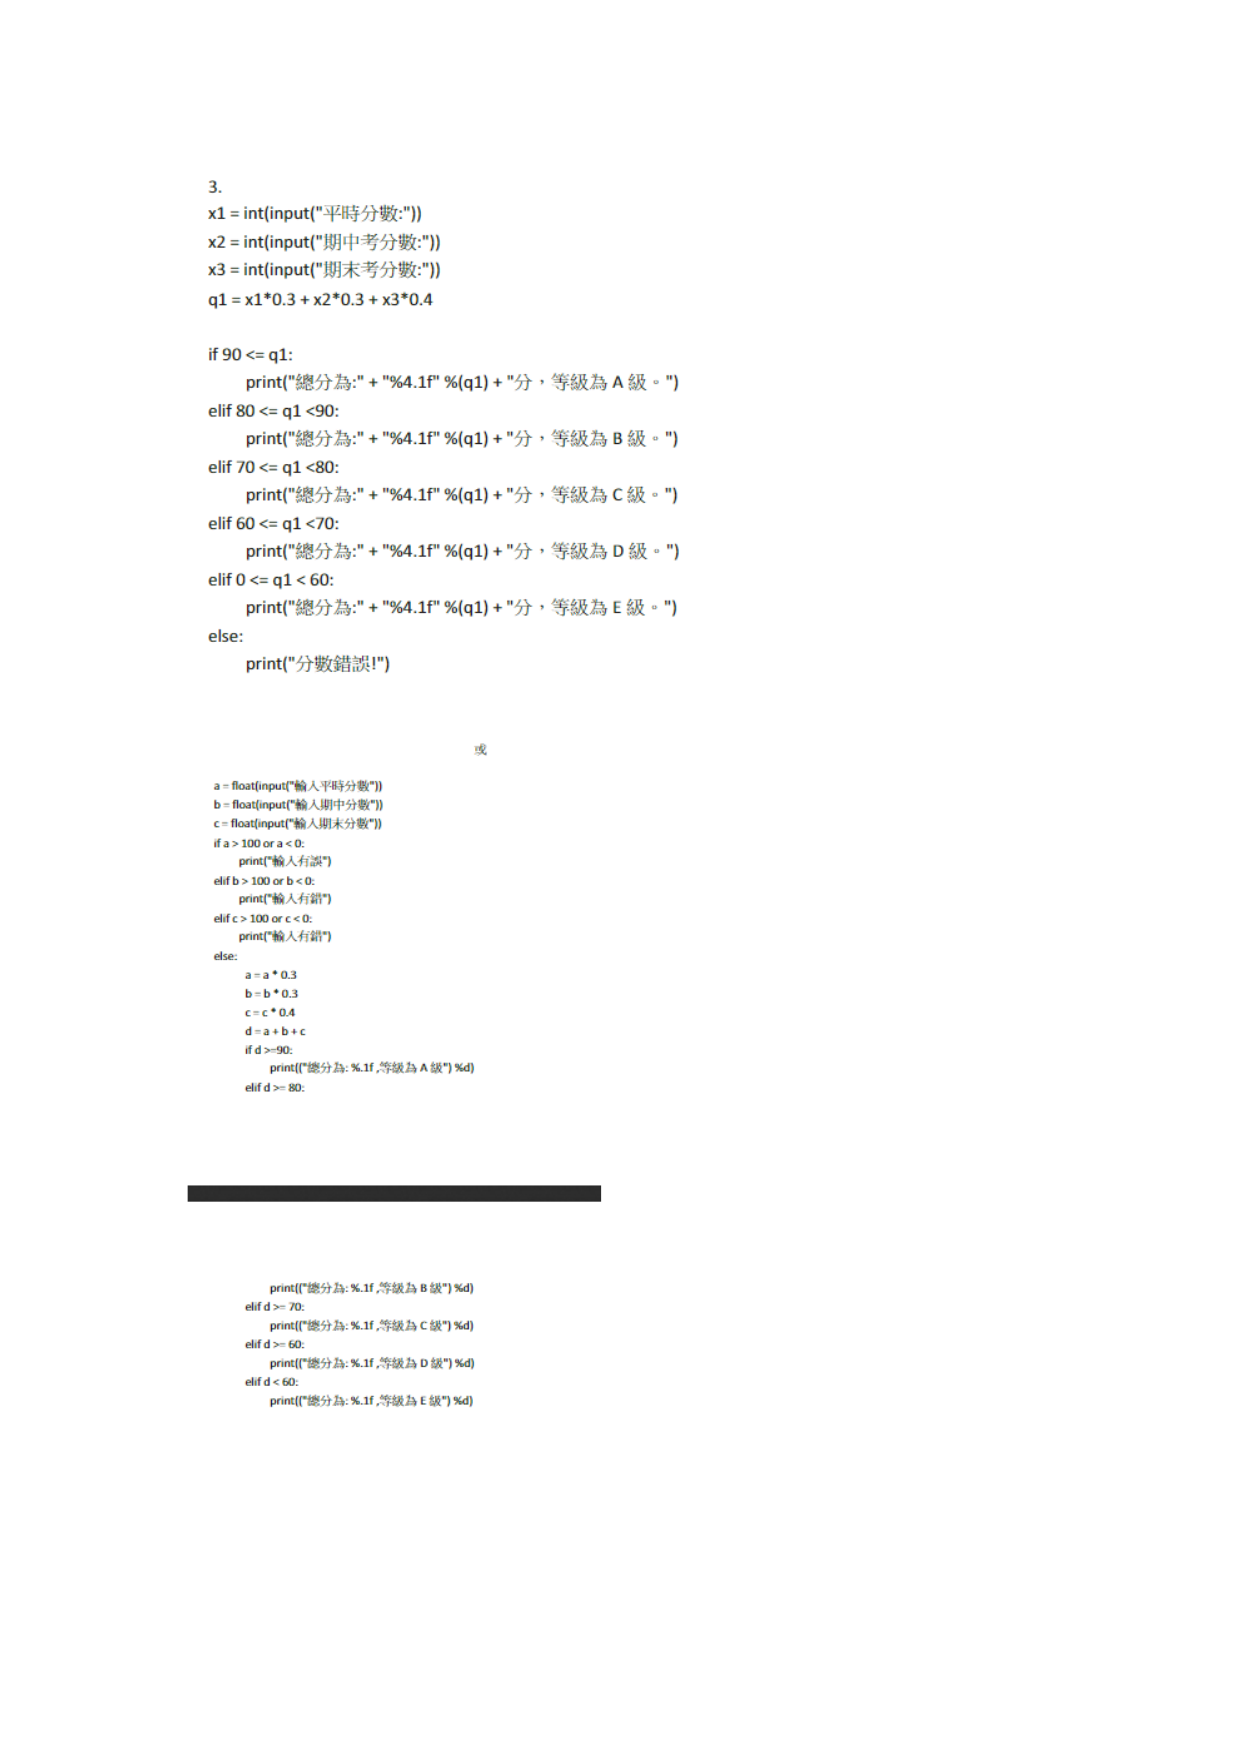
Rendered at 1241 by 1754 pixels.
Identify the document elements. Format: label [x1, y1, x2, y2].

picture [187, 164, 834, 692]
picture [187, 727, 602, 1431]
